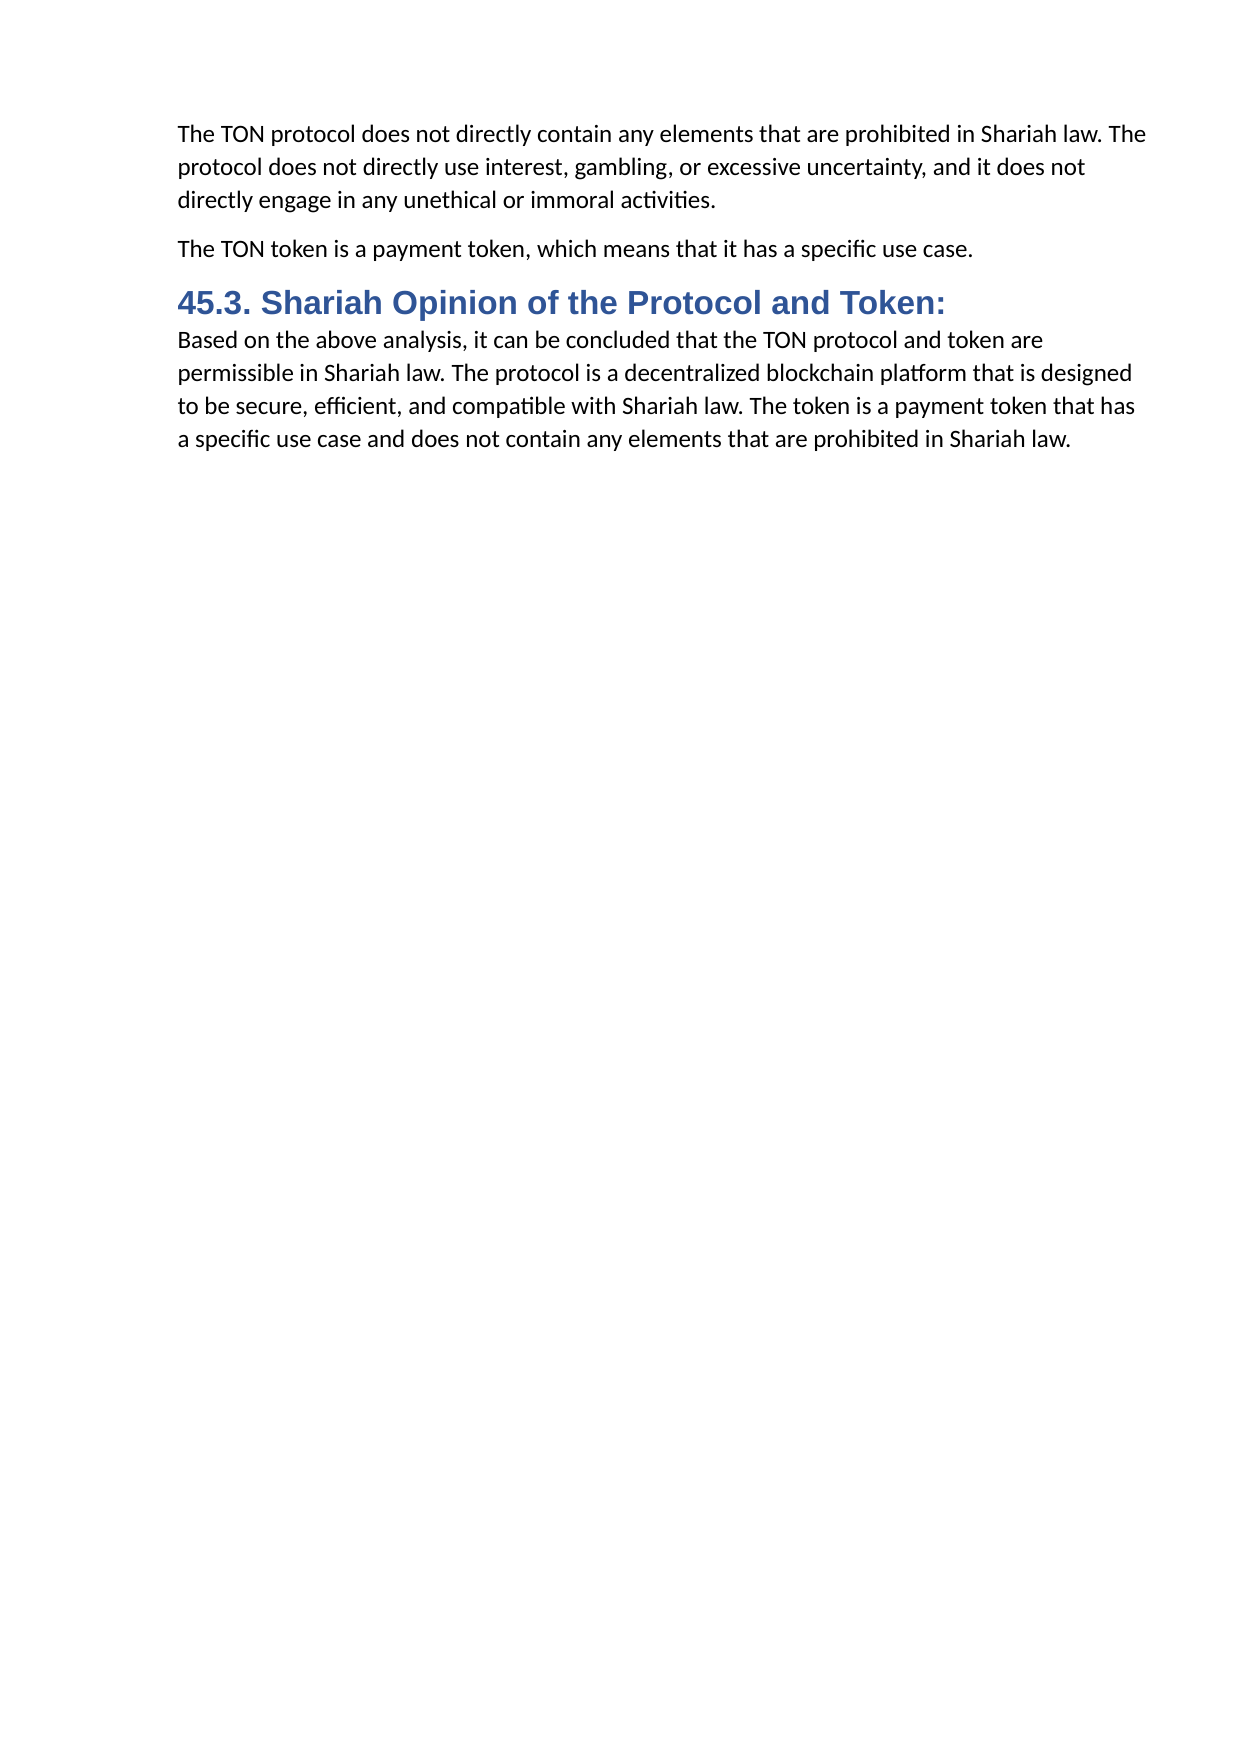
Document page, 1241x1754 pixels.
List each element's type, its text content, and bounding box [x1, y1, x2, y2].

subtitle 45.3. Shariah Opinion of the Protocol and Token: [177, 283, 1152, 322]
text The TON token is a payment token, which means that it has a specific use case. [177, 233, 1152, 264]
text The TON protocol does not directly contain any elements that are prohibited in Shariah law. The protocol does not directly use interest, gambling, or excessive uncertainty, and it does not directly engage in any unethical or immoral activities. [177, 118, 1152, 214]
text Based on the above analysis, it can be concluded that the TON protocol and token are permissible in Shariah law. The protocol is a decentralized blockchain platform that is designed to be secure, efficient, and compatible with Shariah law. The token is a payment token that has a specific use case and does not contain any elements that are prohibited in Shariah law. [177, 324, 1152, 454]
